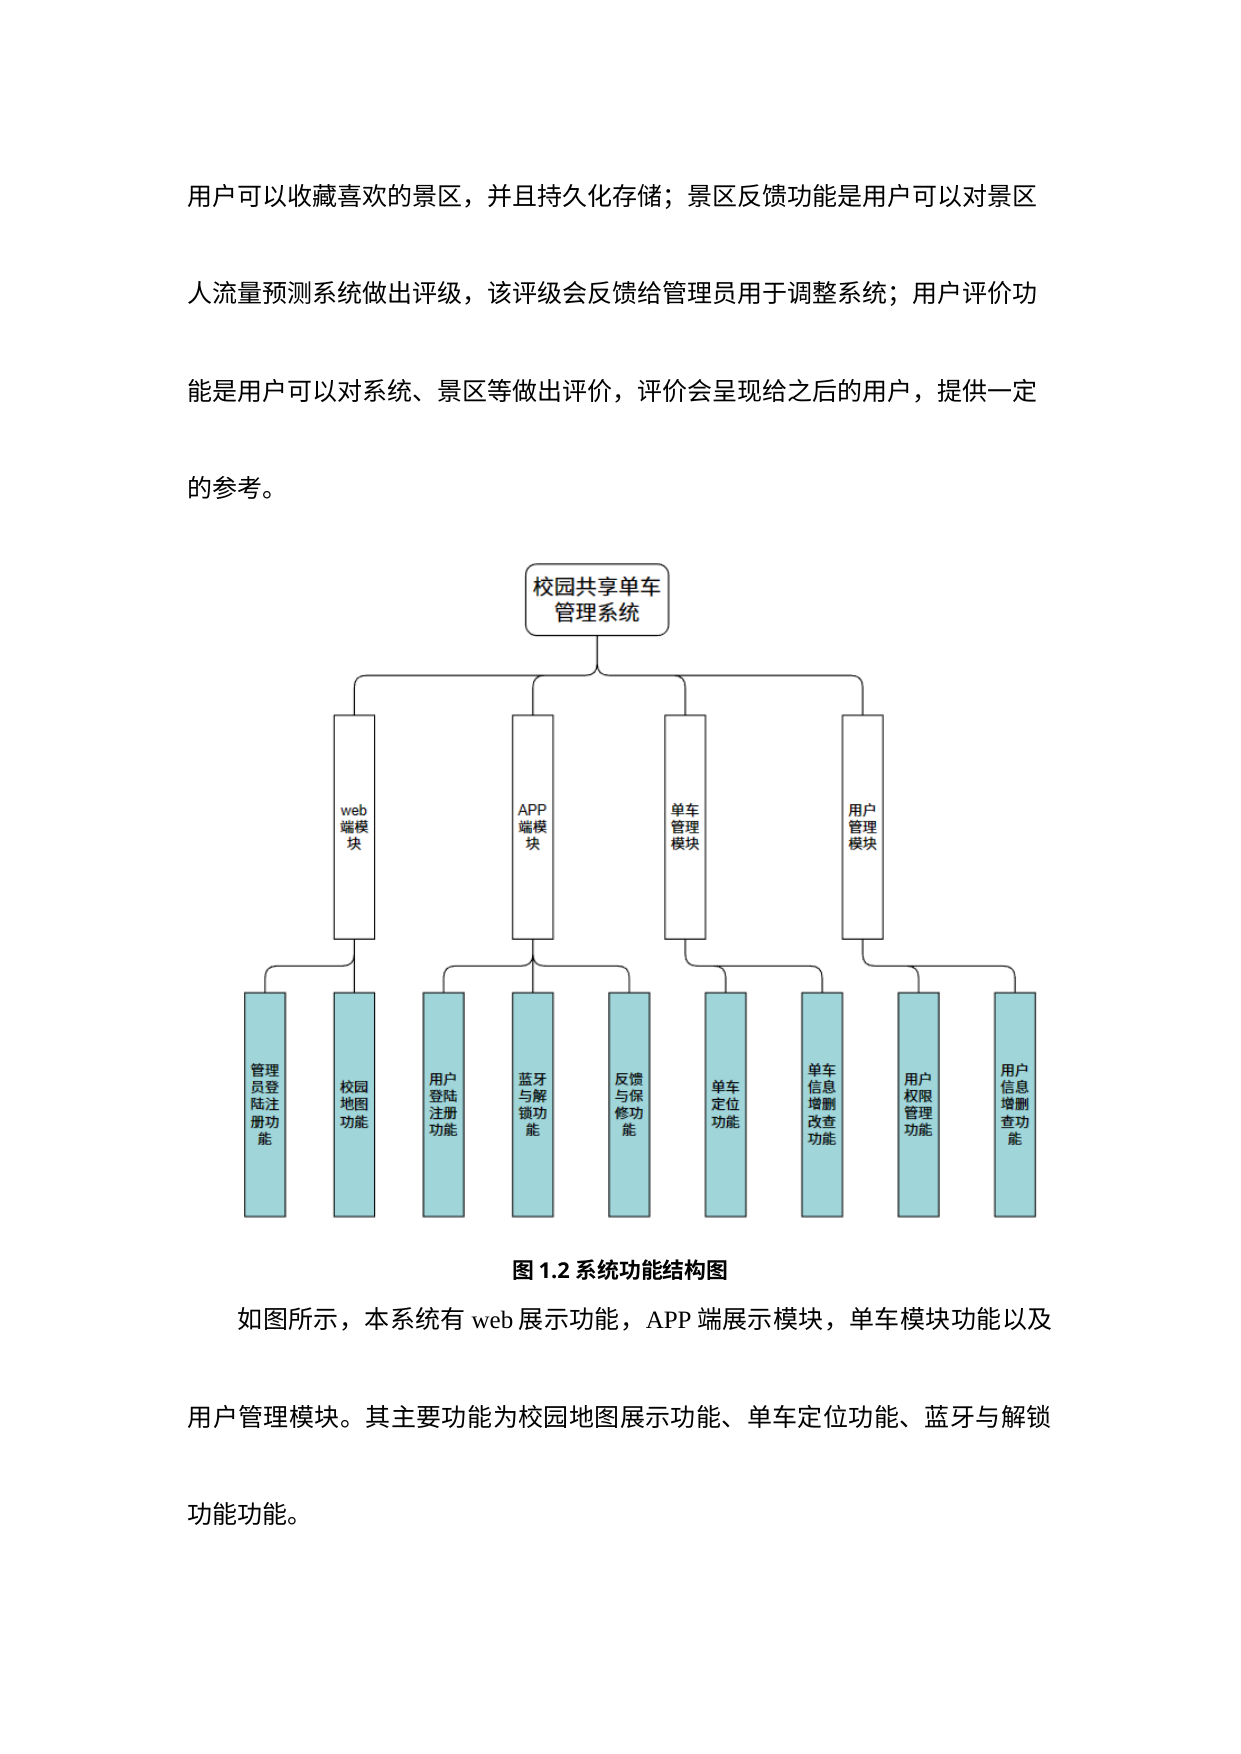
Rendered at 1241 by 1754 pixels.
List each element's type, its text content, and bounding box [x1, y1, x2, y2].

text 图1.2 系统功能结构图 [187, 1253, 1053, 1285]
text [187, 162, 1053, 519]
picture [187, 552, 1053, 1238]
text 如图所示，本系统有web展示功能，APP端展示模块，单车模块功能以及用户管理模块。其主要功能为校园地图展示功能、单车定位功能、蓝牙与解锁功能功能。 [187, 1285, 1053, 1545]
